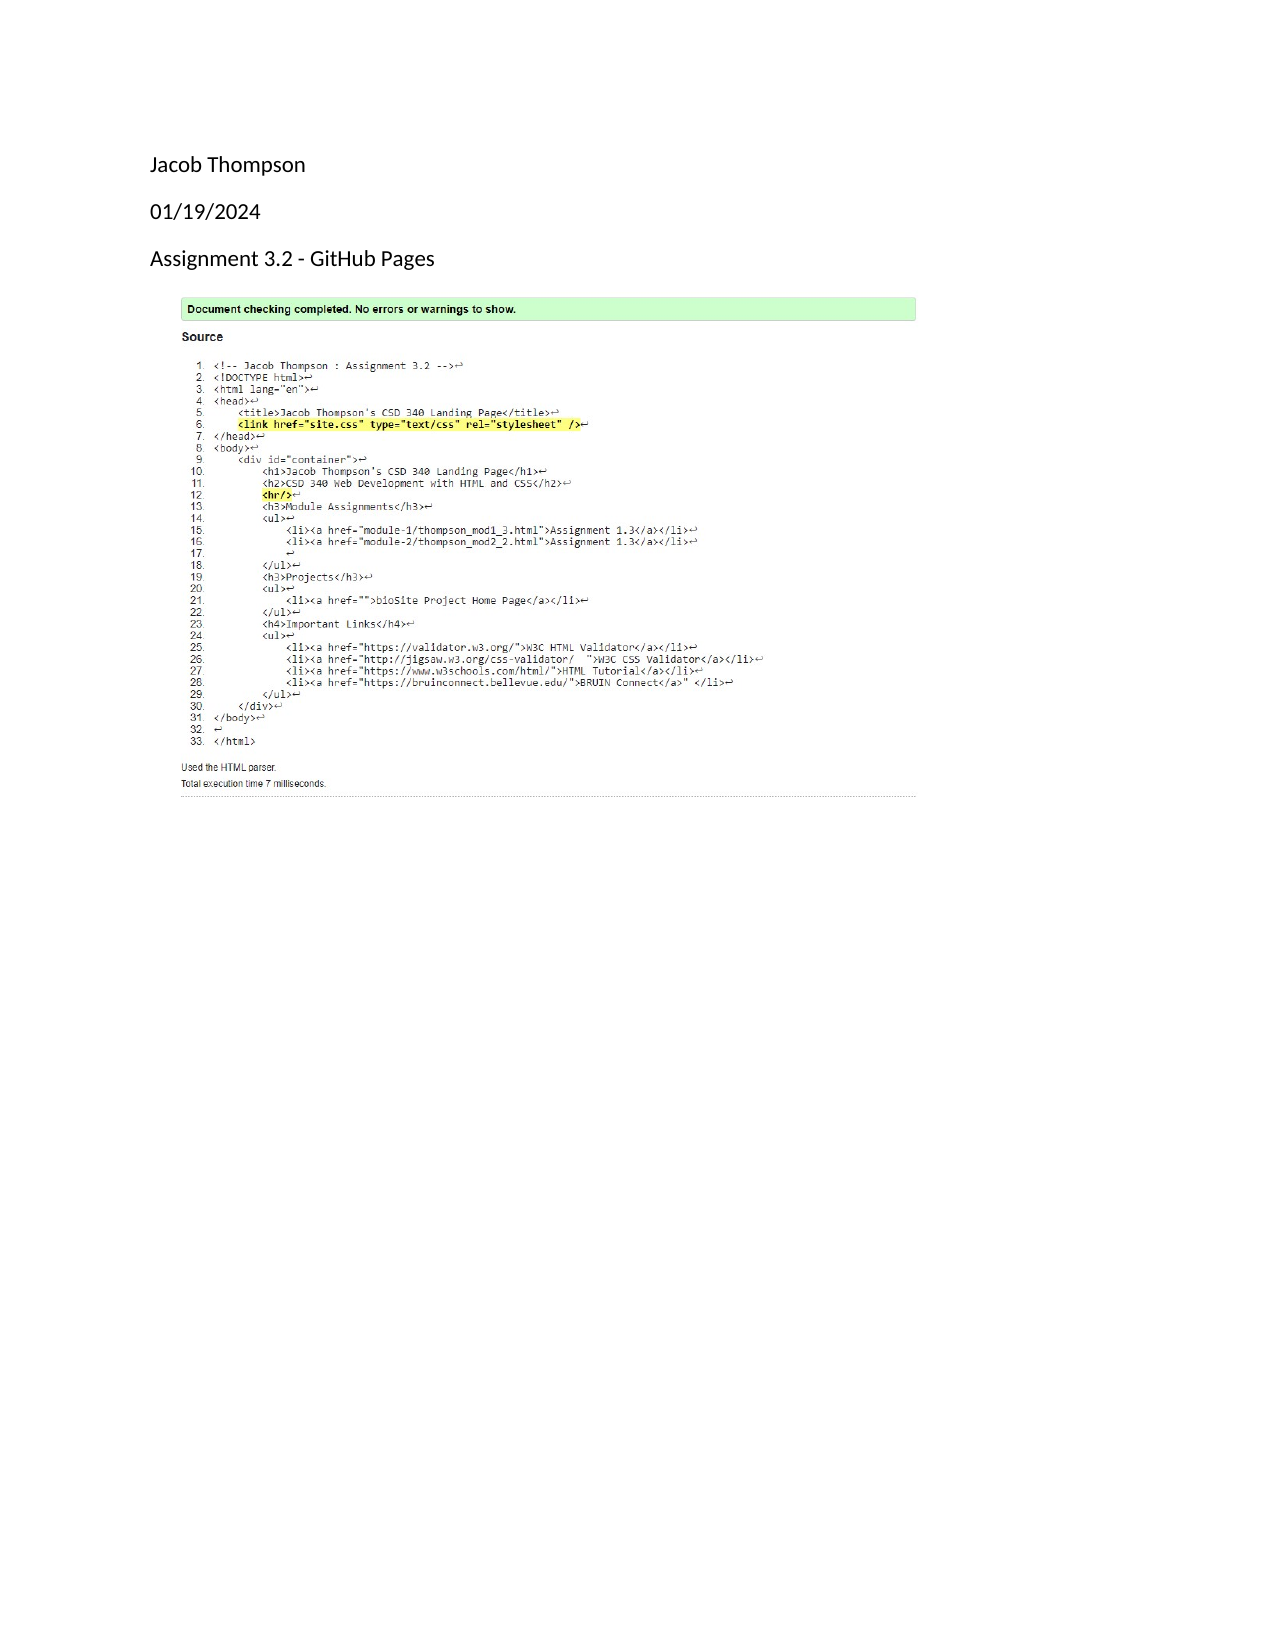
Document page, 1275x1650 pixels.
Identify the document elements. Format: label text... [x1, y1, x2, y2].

text 01/19/2024 [150, 197, 1125, 225]
text Assignment 3.2 - GitHub Pages [150, 244, 1125, 272]
text Jacob Thompson [150, 150, 1125, 178]
